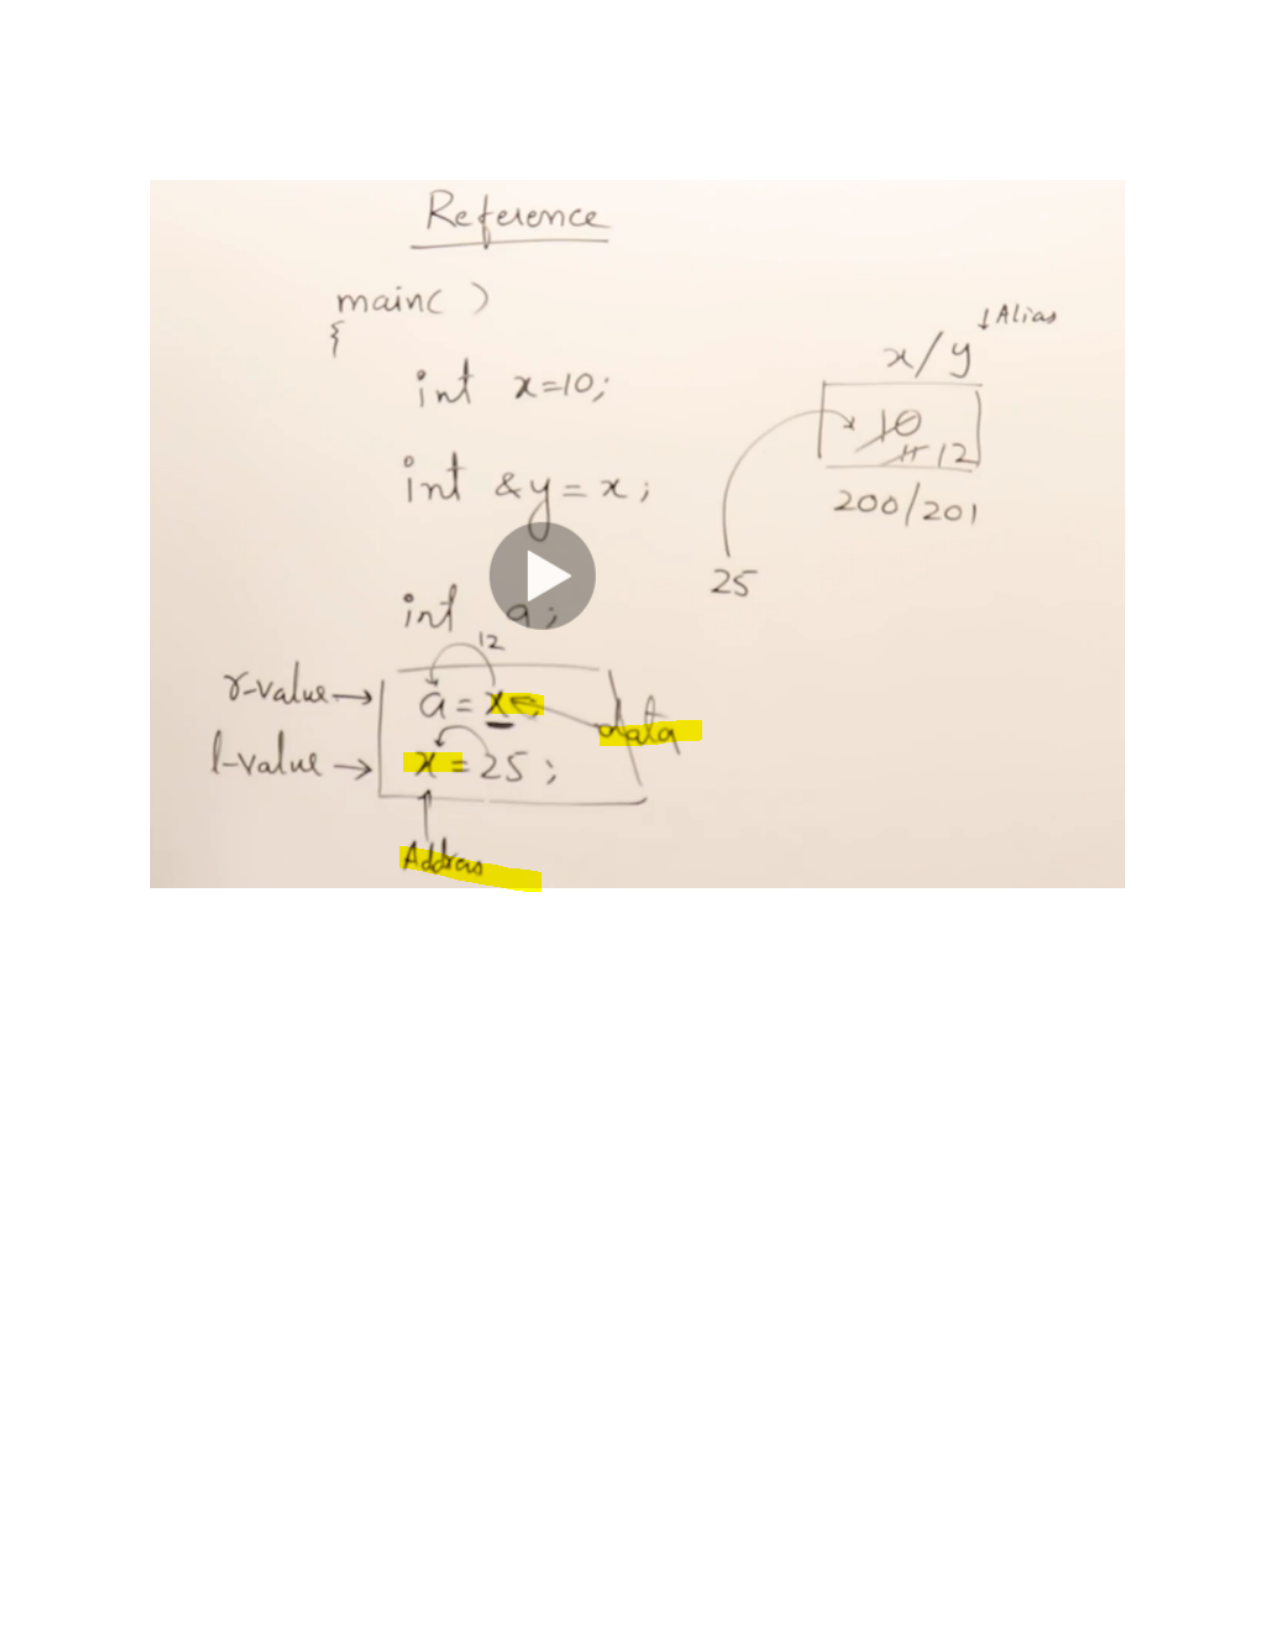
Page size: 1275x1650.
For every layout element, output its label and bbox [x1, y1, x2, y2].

picture [150, 180, 1125, 892]
